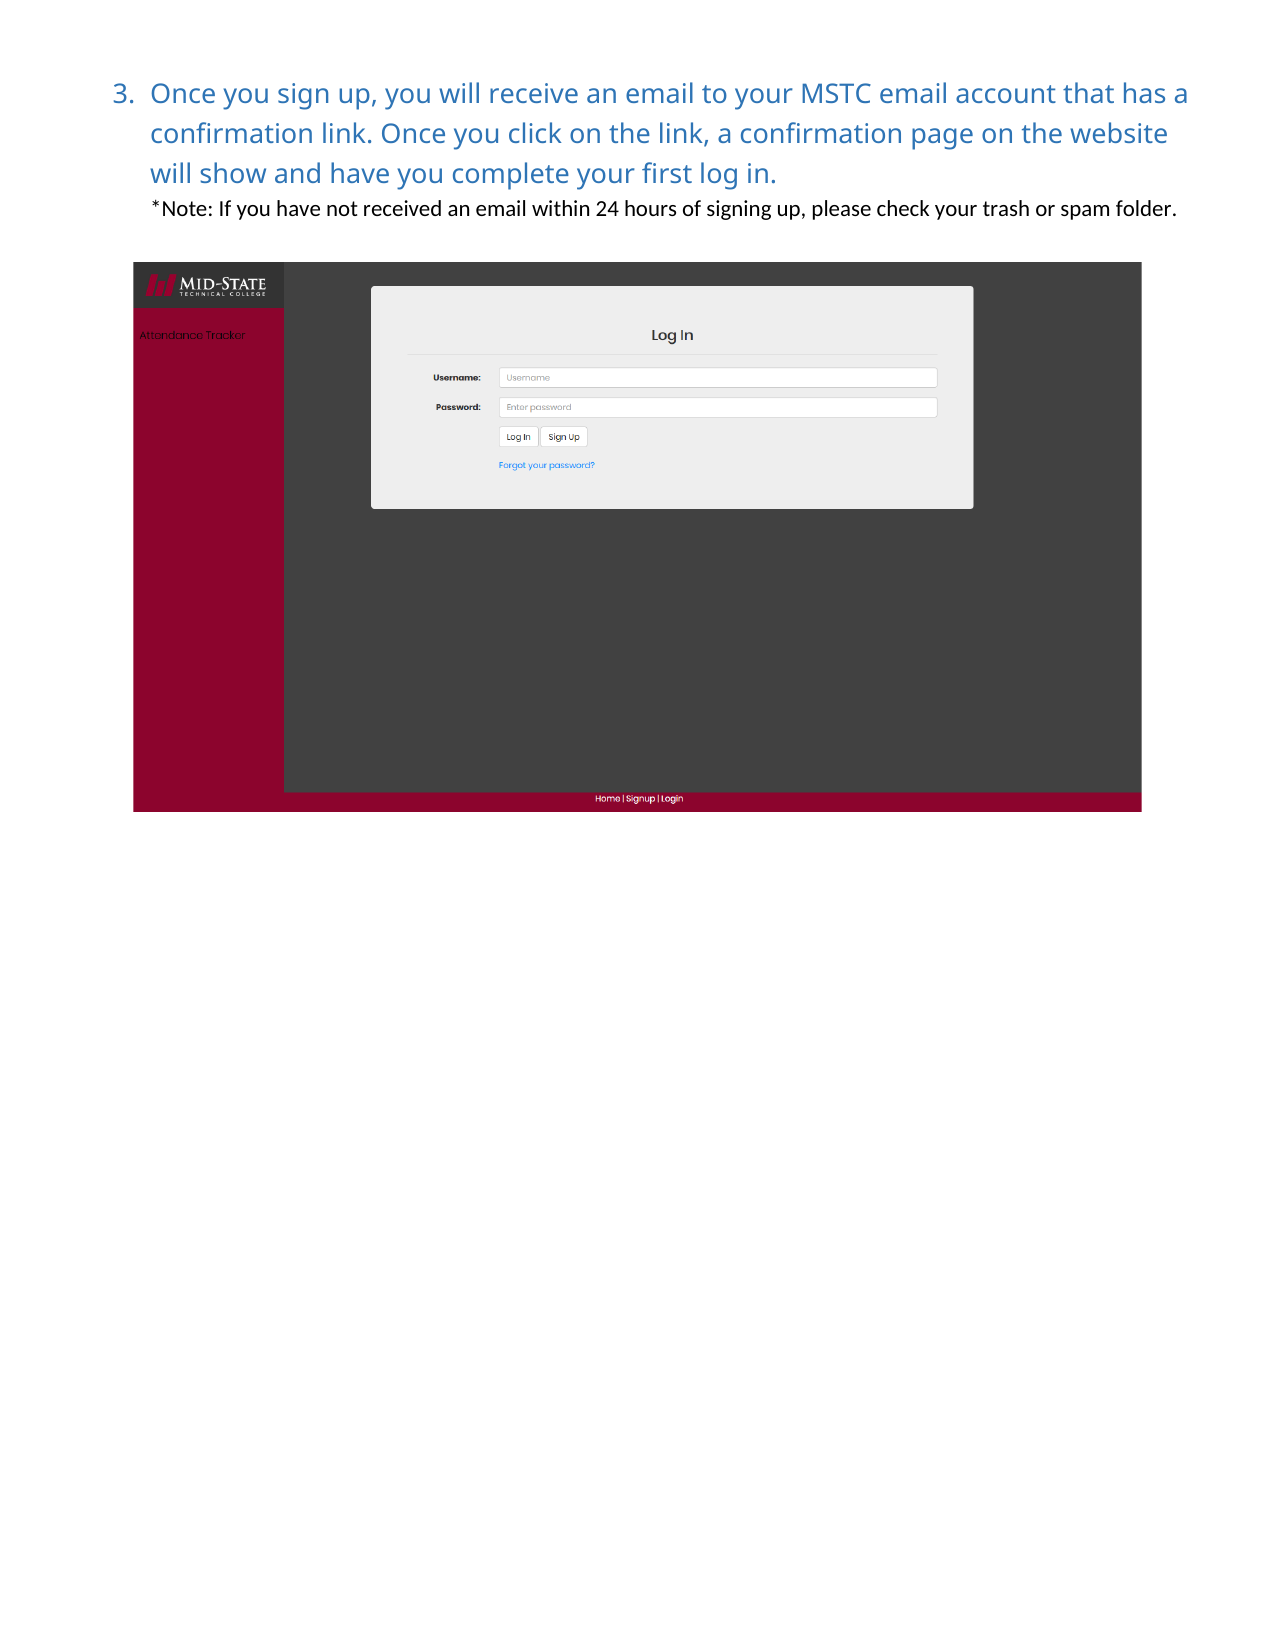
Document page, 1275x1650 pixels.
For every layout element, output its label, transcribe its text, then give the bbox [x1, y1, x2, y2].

picture [133, 262, 1142, 812]
text *Note: If you have not received an email within 24 hours of signing up, please check your trash or spam folder. [150, 194, 1200, 222]
subtitle Once you sign up, you will receive an email to your MSTC email account that has a confirmation link. Once you click on the link, a confirmation page on the website will show and have you complete your first log in. [112, 75, 1200, 191]
